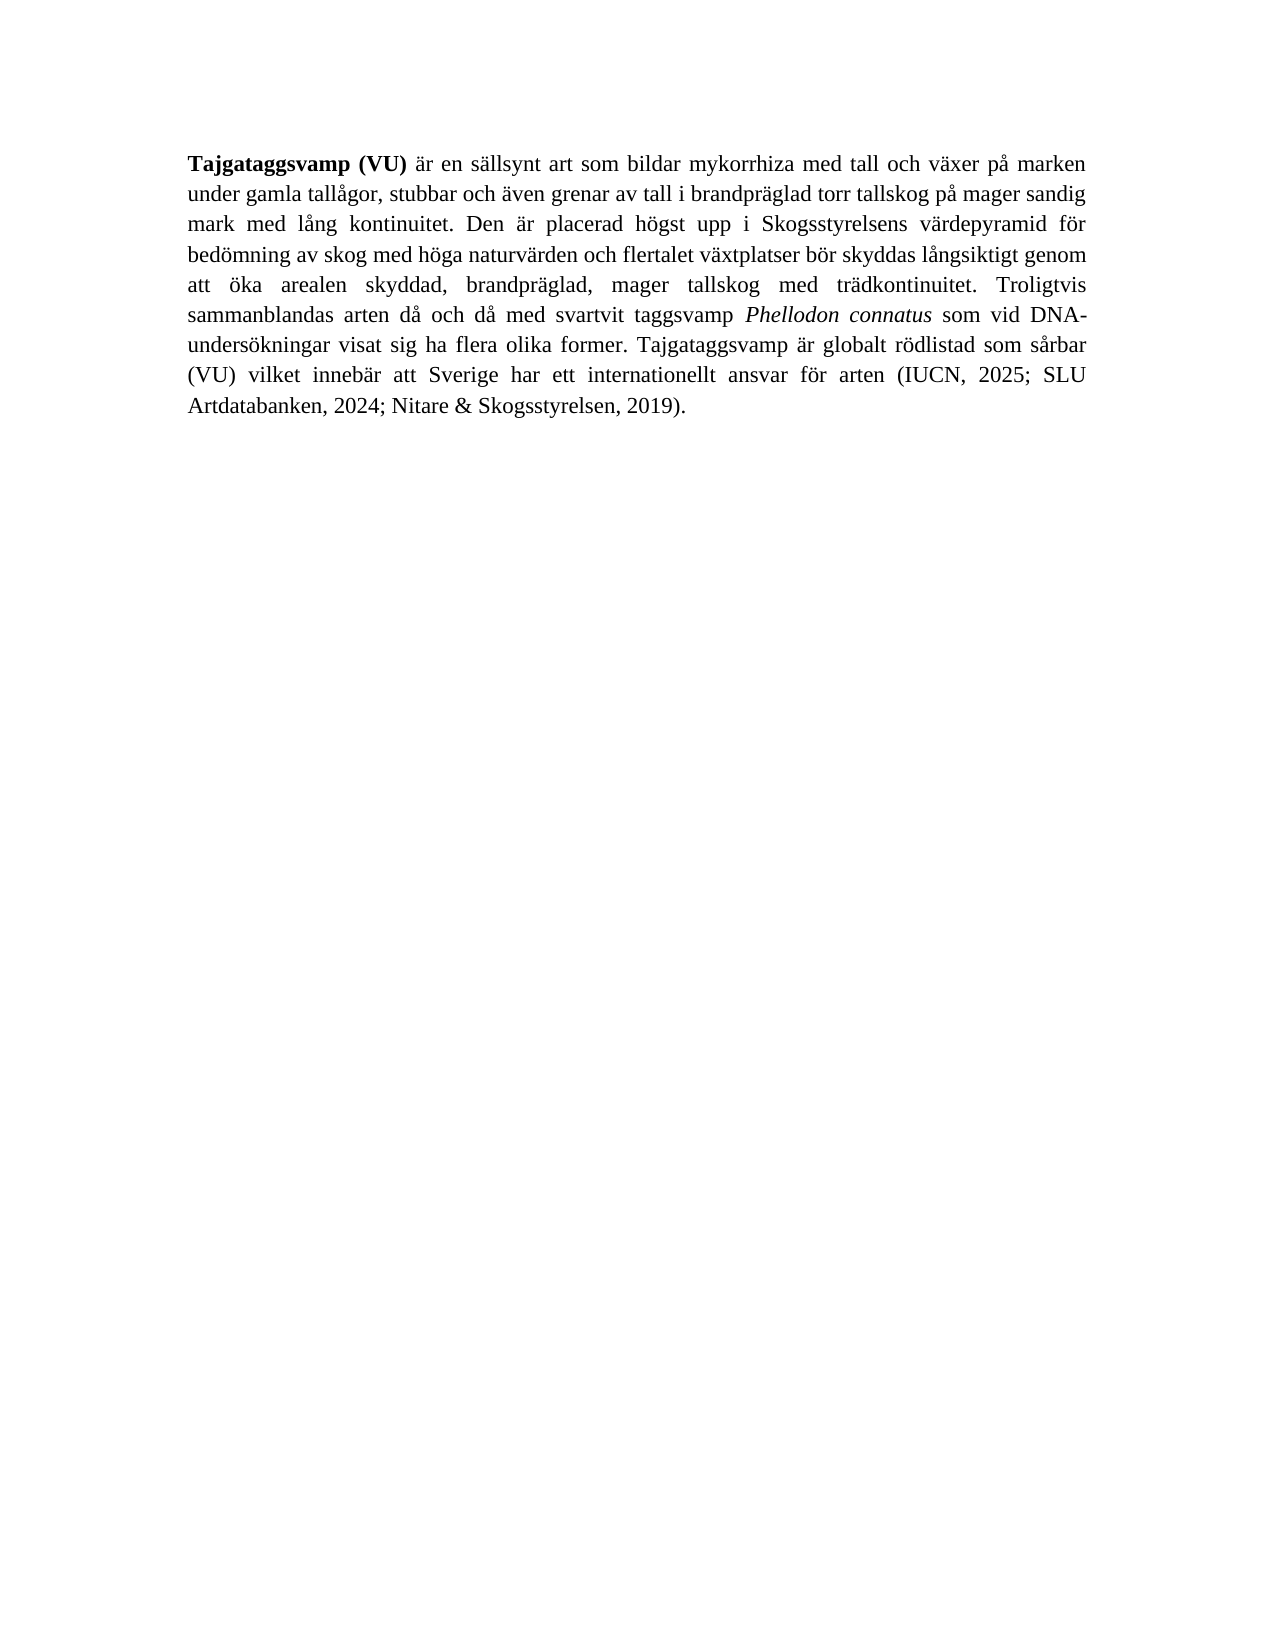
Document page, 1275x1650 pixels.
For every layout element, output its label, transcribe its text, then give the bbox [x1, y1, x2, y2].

text Tajgataggsvamp (VU) är en sällsynt art som bildar mykorrhiza med tall och växer på marken under gamla tallågor, stubbar och även grenar av tall i brandpräglad torr tallskog på mager sandig mark med lång kontinuitet. Den är placerad högst upp i Skogsstyrelsens värdepyramid för bedömning av skog med höga naturvärden och flertalet växtplatser bör skyddas långsiktigt genom att öka arealen skyddad, brandpräglad, mager tallskog med trädkontinuitet. Troligtvis sammanblandas arten då och då med svartvit taggsvamp Phellodon connatus som vid DNA-undersökningar visat sig ha flera olika former. Tajgataggsvamp är globalt rödlistad som sårbar (VU) vilket innebär att Sverige har ett internationellt ansvar för arten (IUCN, 2025; SLU Artdatabanken, 2024; Nitare & Skogsstyrelsen, 2019). [187, 150, 1087, 418]
